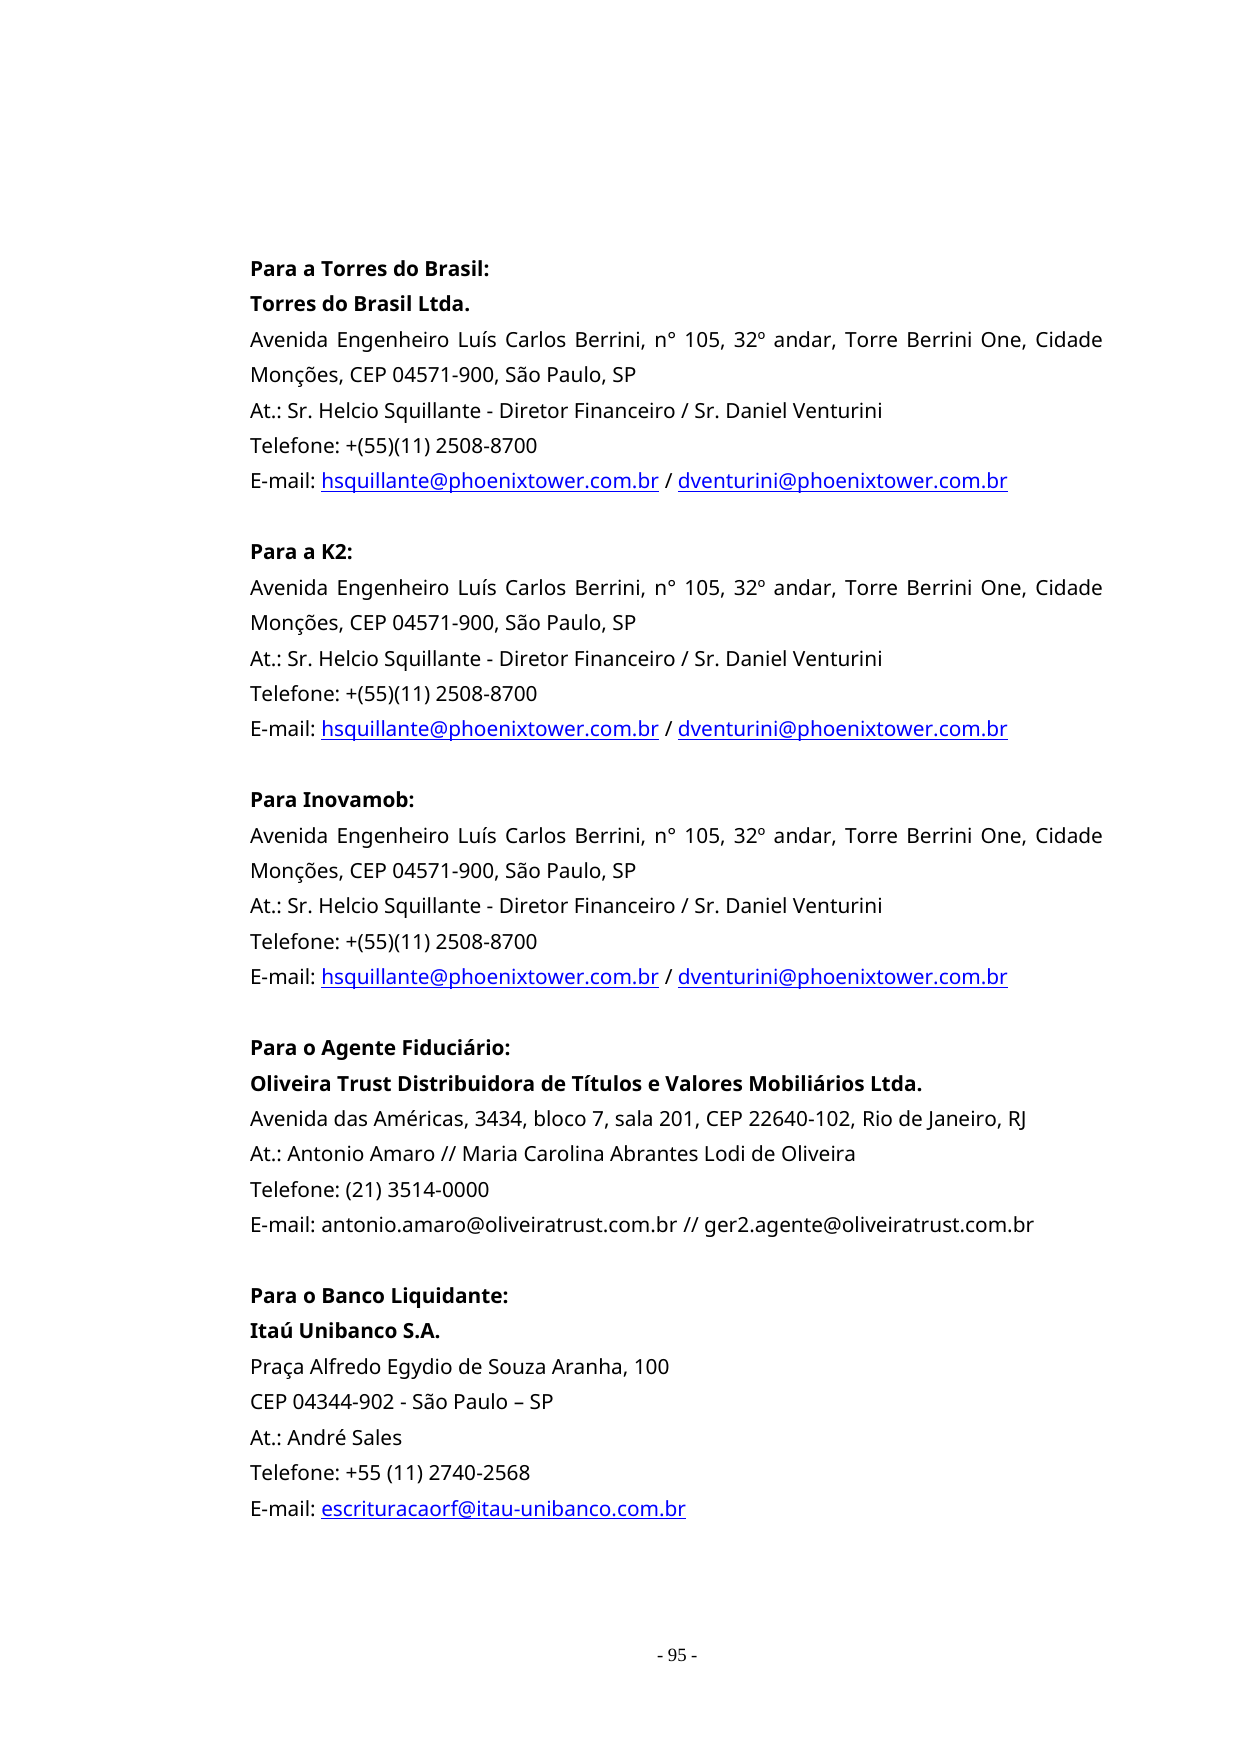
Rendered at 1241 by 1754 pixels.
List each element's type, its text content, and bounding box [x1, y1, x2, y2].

text Para o Banco Liquidante: [250, 1275, 1104, 1311]
text E-mail: escrituracaorf@itau-unibanco.com.br [250, 1488, 1104, 1523]
text Para o Agente Fiduciário: [250, 1027, 1104, 1063]
text Avenida Engenheiro Luís Carlos Berrini, n° 105, 32º andar, Torre Berrini One, Cidade Monções, CEP 04571-900, São Paulo, SP [250, 815, 1104, 886]
text E-mail: antonio.amaro@oliveiratrust.com.br // ger2.agente@oliveiratrust.com.br [250, 1204, 1104, 1240]
text Avenida das Américas, 3434, bloco 7, sala 201, CEP 22640-102, Rio de Janeiro, RJ [250, 1098, 1104, 1133]
text At.: Sr. Helcio Squillante - Diretor Financeiro / Sr. Daniel Venturini [250, 886, 1104, 921]
text At.: André Sales [250, 1417, 1104, 1452]
text Telefone: +(55)(11) 2508-8700 [250, 425, 1104, 461]
text Oliveira Trust Distribuidora de Títulos e Valores Mobiliários Ltda. [250, 1063, 1104, 1098]
text Para a Torres do Brasil: [250, 248, 1104, 283]
text Avenida Engenheiro Luís Carlos Berrini, n° 105, 32º andar, Torre Berrini One, Cidade Monções, CEP 04571-900, São Paulo, SP [250, 319, 1104, 390]
text Telefone: +(55)(11) 2508-8700 [250, 673, 1104, 708]
text E-mail: hsquillante@phoenixtower.com.br / dventurini@phoenixtower.com.br [250, 708, 1104, 744]
text Itaú Unibanco S.A. [250, 1311, 1104, 1346]
text At.: Antonio Amaro // Maria Carolina Abrantes Lodi de Oliveira [250, 1133, 1104, 1169]
text At.: Sr. Helcio Squillante - Diretor Financeiro / Sr. Daniel Venturini [250, 638, 1104, 673]
text At.: Sr. Helcio Squillante - Diretor Financeiro / Sr. Daniel Venturini [250, 390, 1104, 425]
text Telefone: +55 (11) 2740-2568 [250, 1452, 1104, 1488]
text Para a K2: [250, 531, 1104, 567]
text CEP 04344-902 - São Paulo – SP [250, 1381, 1104, 1417]
text Para Inovamob: [250, 779, 1104, 815]
text E-mail: hsquillante@phoenixtower.com.br / dventurini@phoenixtower.com.br [250, 956, 1104, 992]
text Telefone: +(55)(11) 2508-8700 [250, 921, 1104, 956]
text E-mail: hsquillante@phoenixtower.com.br / dventurini@phoenixtower.com.br [250, 461, 1104, 496]
text Torres do Brasil Ltda. [250, 283, 1104, 319]
text Avenida Engenheiro Luís Carlos Berrini, n° 105, 32º andar, Torre Berrini One, Cidade Monções, CEP 04571-900, São Paulo, SP [250, 567, 1104, 638]
text Praça Alfredo Egydio de Souza Aranha, 100 [250, 1346, 1104, 1381]
text Telefone: (21) 3514-0000 [250, 1169, 1104, 1204]
